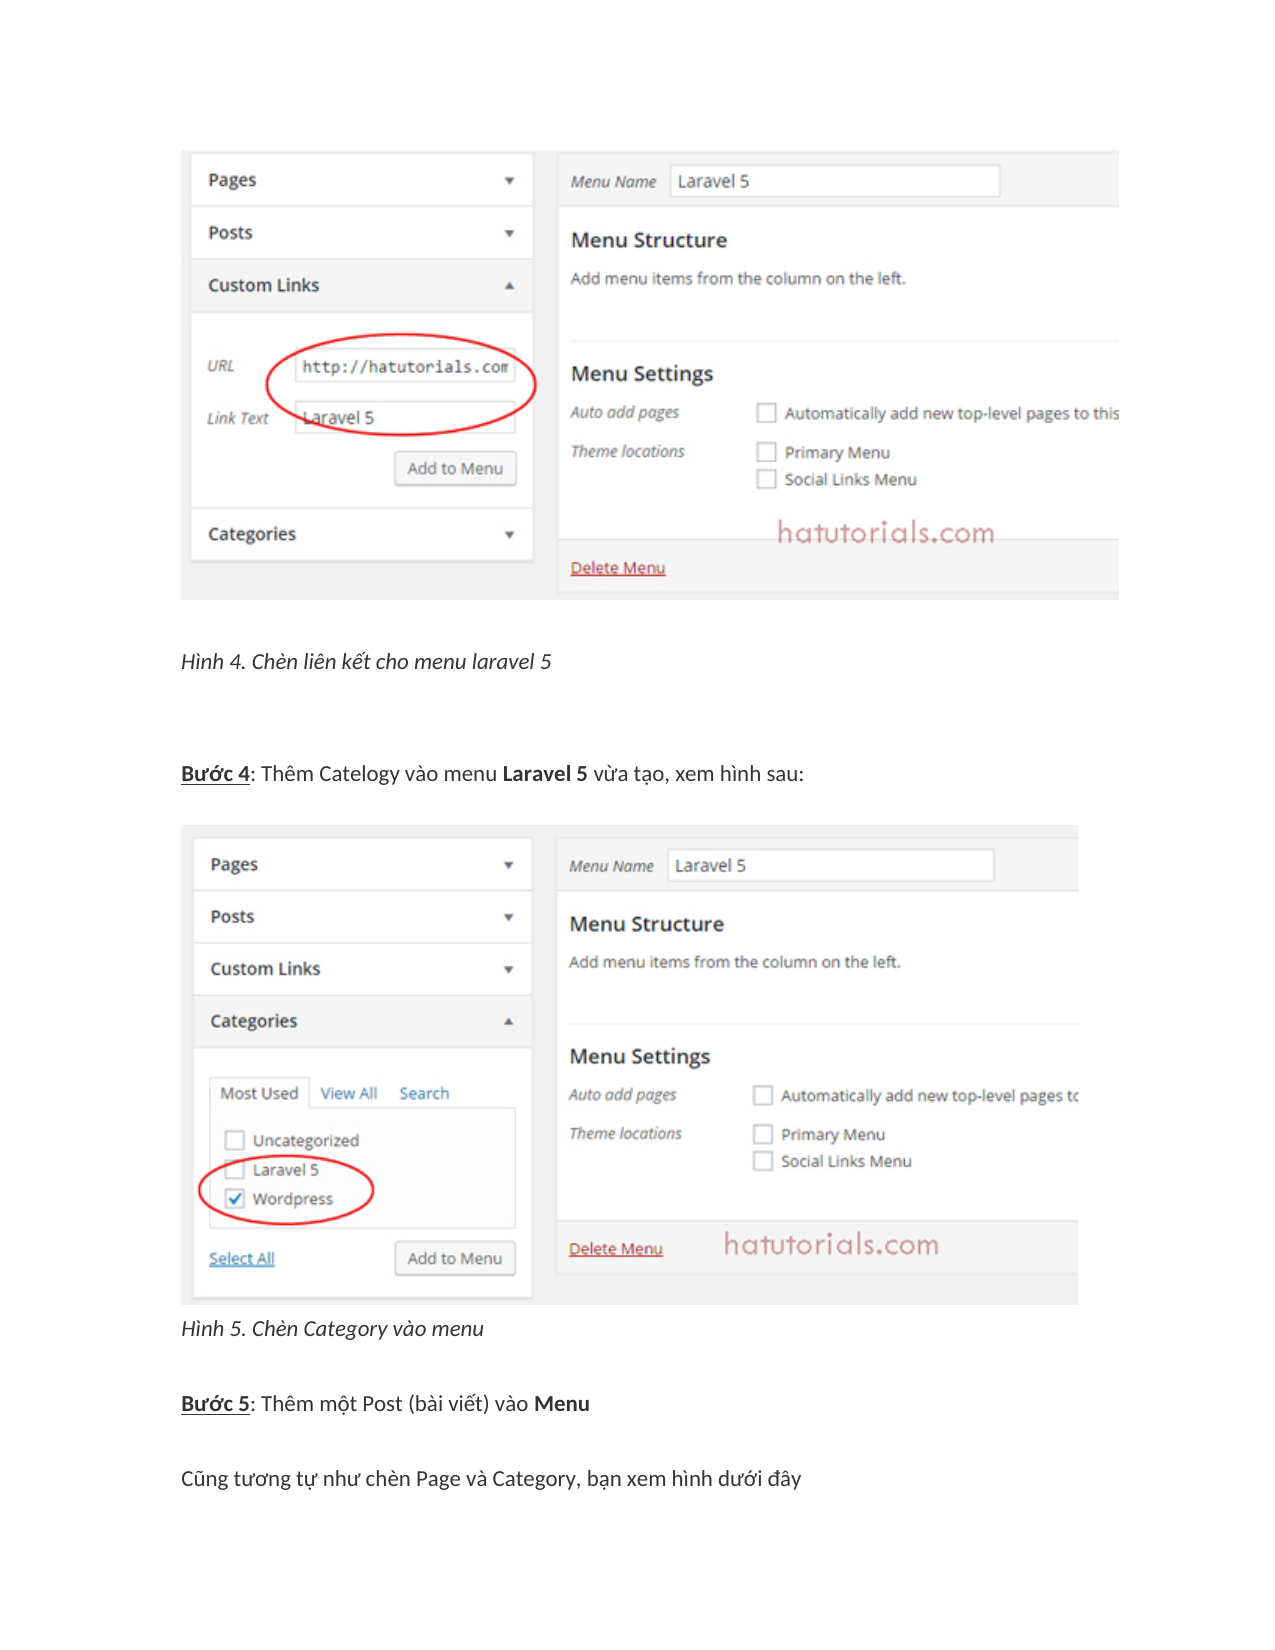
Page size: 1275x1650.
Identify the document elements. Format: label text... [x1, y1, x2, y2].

picture [181, 825, 1079, 1305]
text Bước 4: Thêm Catelogy vào menu Laravel 5 vừa tạo, xem hình sau: [181, 712, 1125, 787]
text Bước 5: Thêm một Post (bài viết) vào Menu [181, 1342, 1125, 1417]
text Hình 5. Chèn Category vào menu [181, 1305, 1125, 1342]
text Hình 4. Chèn liên kết cho menu laravel 5 [150, 637, 1125, 675]
picture [181, 150, 1119, 600]
text Cũng tương tự như chèn Page và Category, bạn xem hình dưới đây [181, 1455, 1125, 1492]
